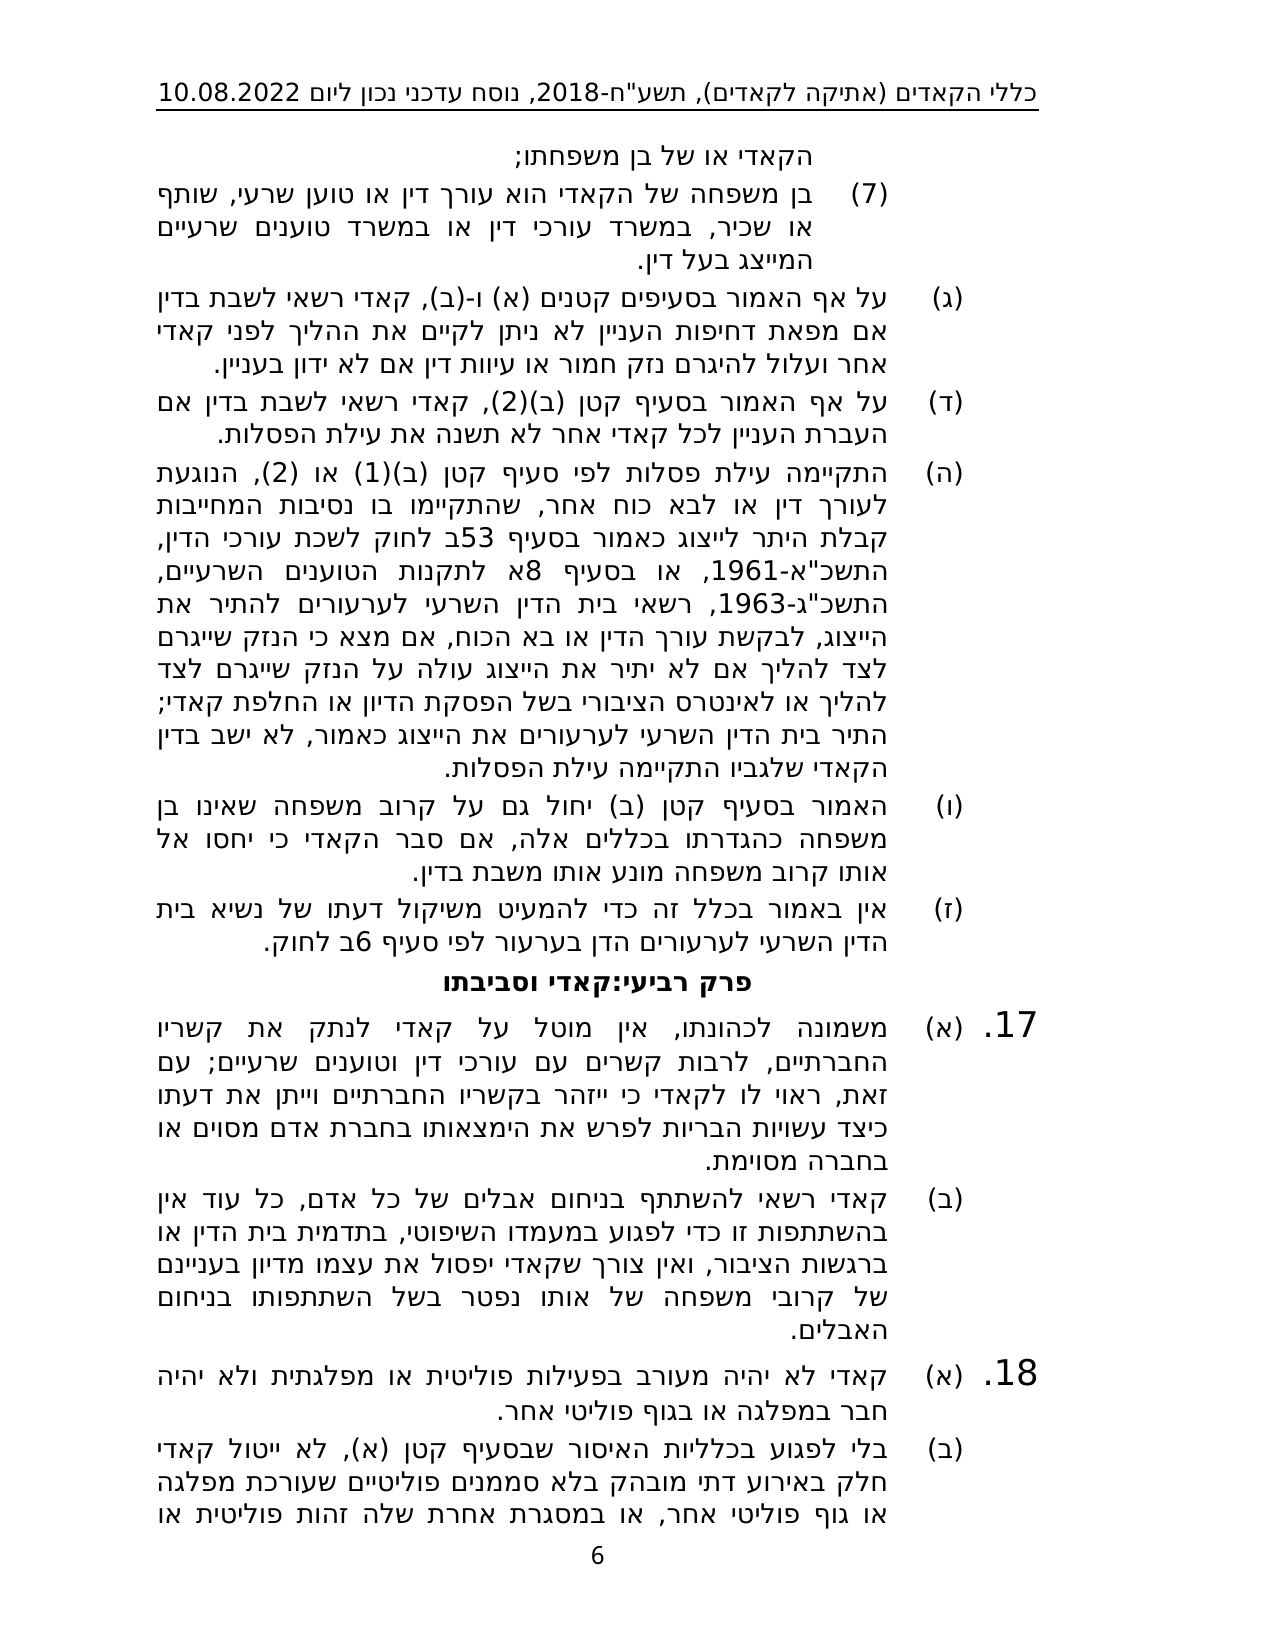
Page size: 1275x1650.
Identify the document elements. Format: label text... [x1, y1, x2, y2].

text (ה) התקיימה עילת פסלות לפי סעיף קטן (ב)(1) או (2), הנוגעת לעורך דין או לבא כוח אחר, שהתקיימו בו נסיבות המחייבות קבלת היתר לייצוג כאמור בסעיף 53ב לחוק לשכת עורכי הדין, התשכ"א-1961, או בסעיף 8א לתקנות הטוענים השרעיים, התשכ"ג-1963, רשאי בית הדין השרעי לערעורים להתיר את הייצוג, לבקשת עורך הדין או בא הכוח, אם מצא כי הנזק שייגרם לצד להליך אם לא יתיר את הייצוג עולה על הנזק שייגרם לצד להליך או לאינטרס הציבורי בשל הפסקת הדיון או החלפת קאדי; התיר בית הדין השרעי לערעורים את הייצוג כאמור, לא ישב בדין הקאדי שלגביו התקיימה עילת הפסלות. [156, 496, 964, 823]
text (ב) קאדי רשאי להשתתף בניחום אבלים של כל אדם, כל עוד אין בהשתתפות זו כדי לפגוע במעמדו השיפוטי, בתדמית בית הדין או ברגשות הציבור, ואין צורך שקאדי יפסול את עצמו מדיון בעניינם של קרובי משפחה של אותו נפטר בשל השתתפותו בניחום האבלים. [156, 1222, 964, 1385]
text (ד) על אף האמור בסעיף קטן (ב)(2), קאדי רשאי לשבת בדין אם העברת העניין לכל קאדי אחר לא תשנה את עילת הפסלות. [156, 425, 964, 489]
text 18. (א) קאדי לא יהיה מעורב בפעילות פוליטית או מפלגתית ולא יהיה חבר במפלגה או בגוף פוליטי אחר. [156, 1391, 1039, 1465]
text (ו) האמור בסעיף קטן (ב) יחול גם על קרוב משפחה שאינו בן משפחה כהגדרתו בכללים אלה, אם סבר הקאדי כי יחסו אל אותו קרוב משפחה מונע אותו משבת בדין. [156, 829, 964, 926]
text (ג) על אף האמור בסעיפים קטנים (א) ו-(ב), קאדי רשאי לשבת בדין אם מפאת דחיפות העניין לא ניתן לקיים את ההליך לפני קאדי אחר ועלול להיגרם נזק חמור או עיוות דין אם לא ידון בעניין. [156, 321, 964, 418]
text (7) בן משפחה של הקאדי הוא עורך דין או טוען שרעי, שותף או שכיר, במשרד עורכי דין או במשרד טוענים שרעיים המייצג בעל דין. [156, 218, 889, 315]
text פרק רביעי:קאדי וסביבתו [156, 1006, 1039, 1037]
text (6) עורך דין או טוען שרעי המייצג בעל דין מטפל בעניין של הקאדי או של בן משפחתו; [156, 147, 889, 211]
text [156, 1472, 964, 1536]
text (ז) אין באמור בכלל זה כדי להמעיט משיקול דעתו של נשיא בית הדין השרעי לערעורים הדן בערעור לפי סעיף 6ב לחוק. [156, 933, 964, 997]
text 17. (א) משמונה לכהונתו, אין מוטל על קאדי לנתק את קשריו החברתיים, לרבות קשרים עם עורכי דין וטוענים שרעיים; עם זאת, ראוי לו לקאדי כי ייזהר בקשריו החברתיים וייתן את דעתו כיצד עשויות הבריות לפרש את הימצאותו בחברת אדם מסוים או בחברה מסוימת. [156, 1043, 1039, 1216]
